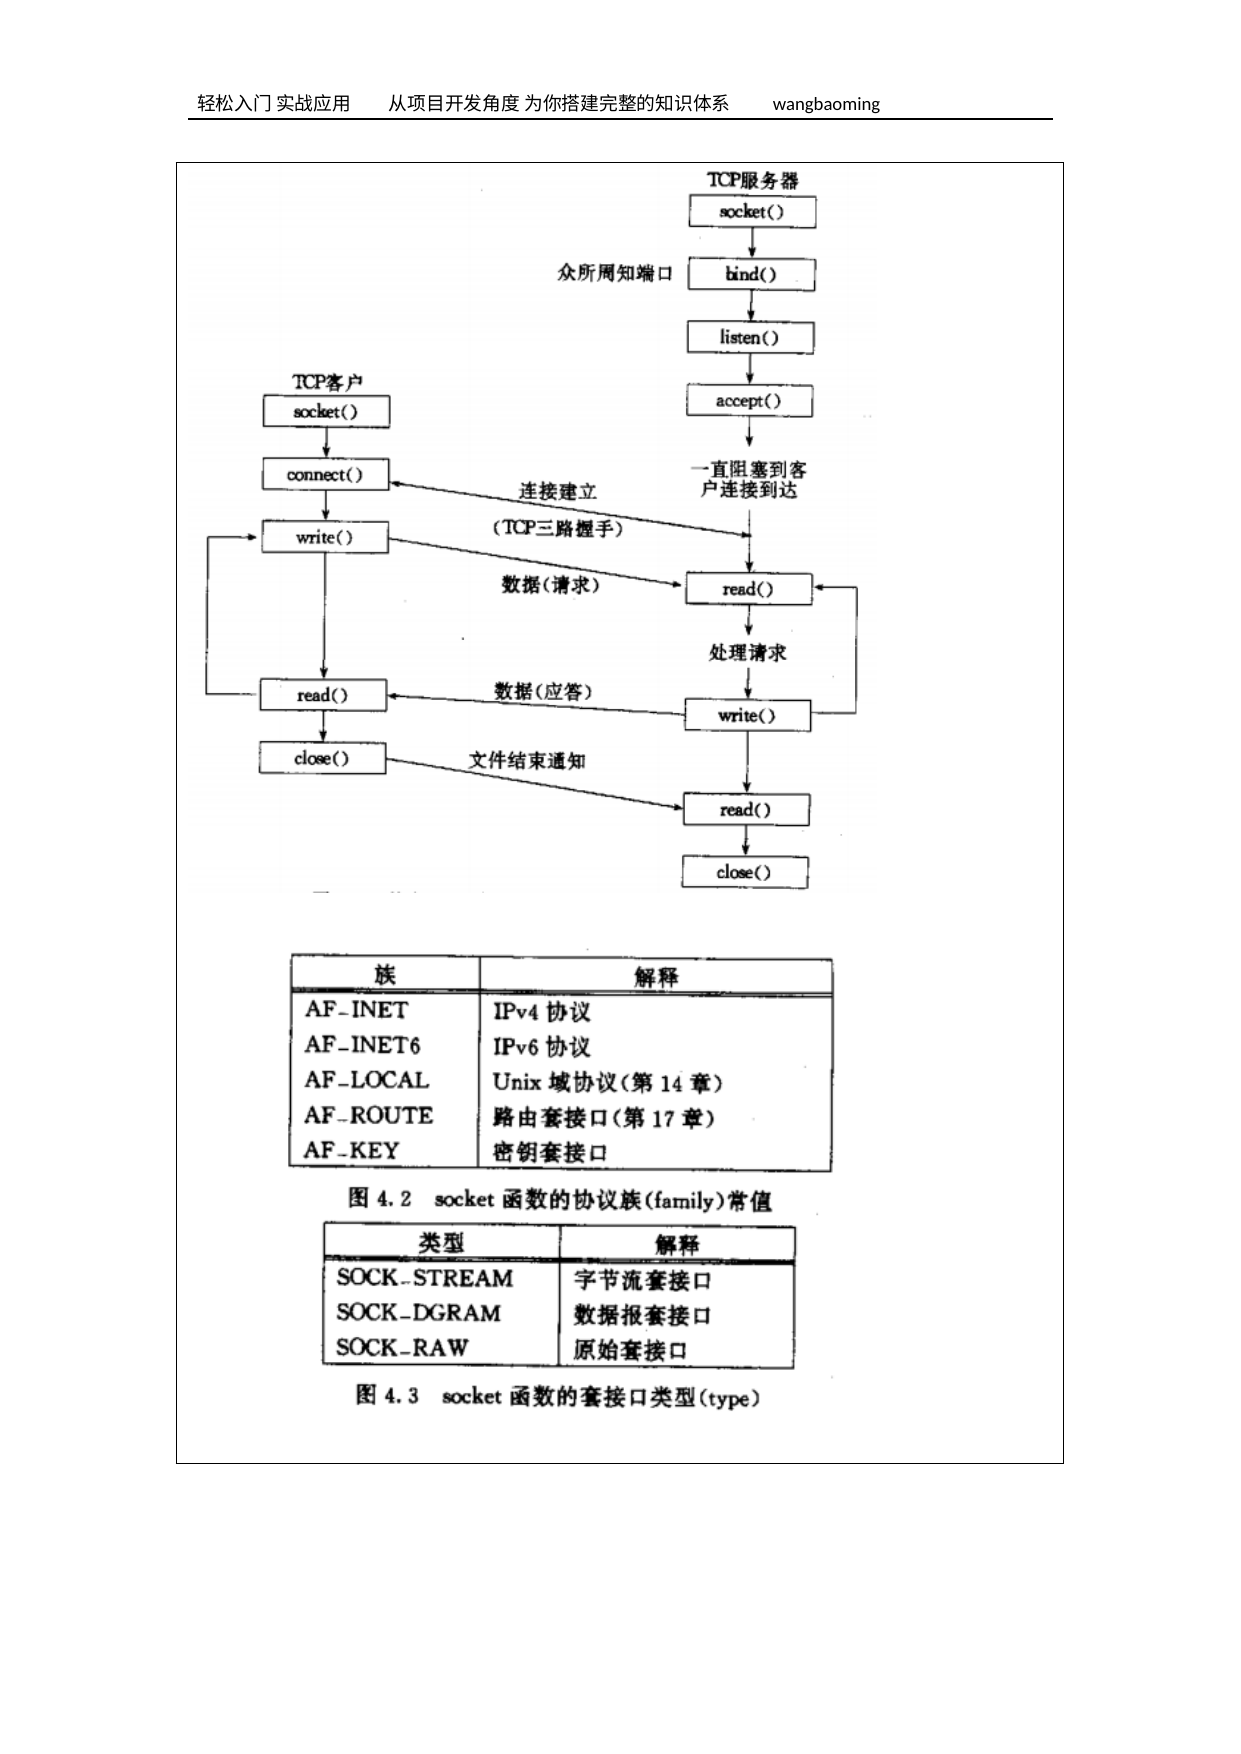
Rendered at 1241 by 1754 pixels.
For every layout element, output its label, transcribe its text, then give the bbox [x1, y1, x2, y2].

picture [187, 943, 902, 1414]
picture [187, 163, 878, 893]
table_header TCP客户/服务器模型 简单服务器模型 [177, 163, 1063, 1463]
